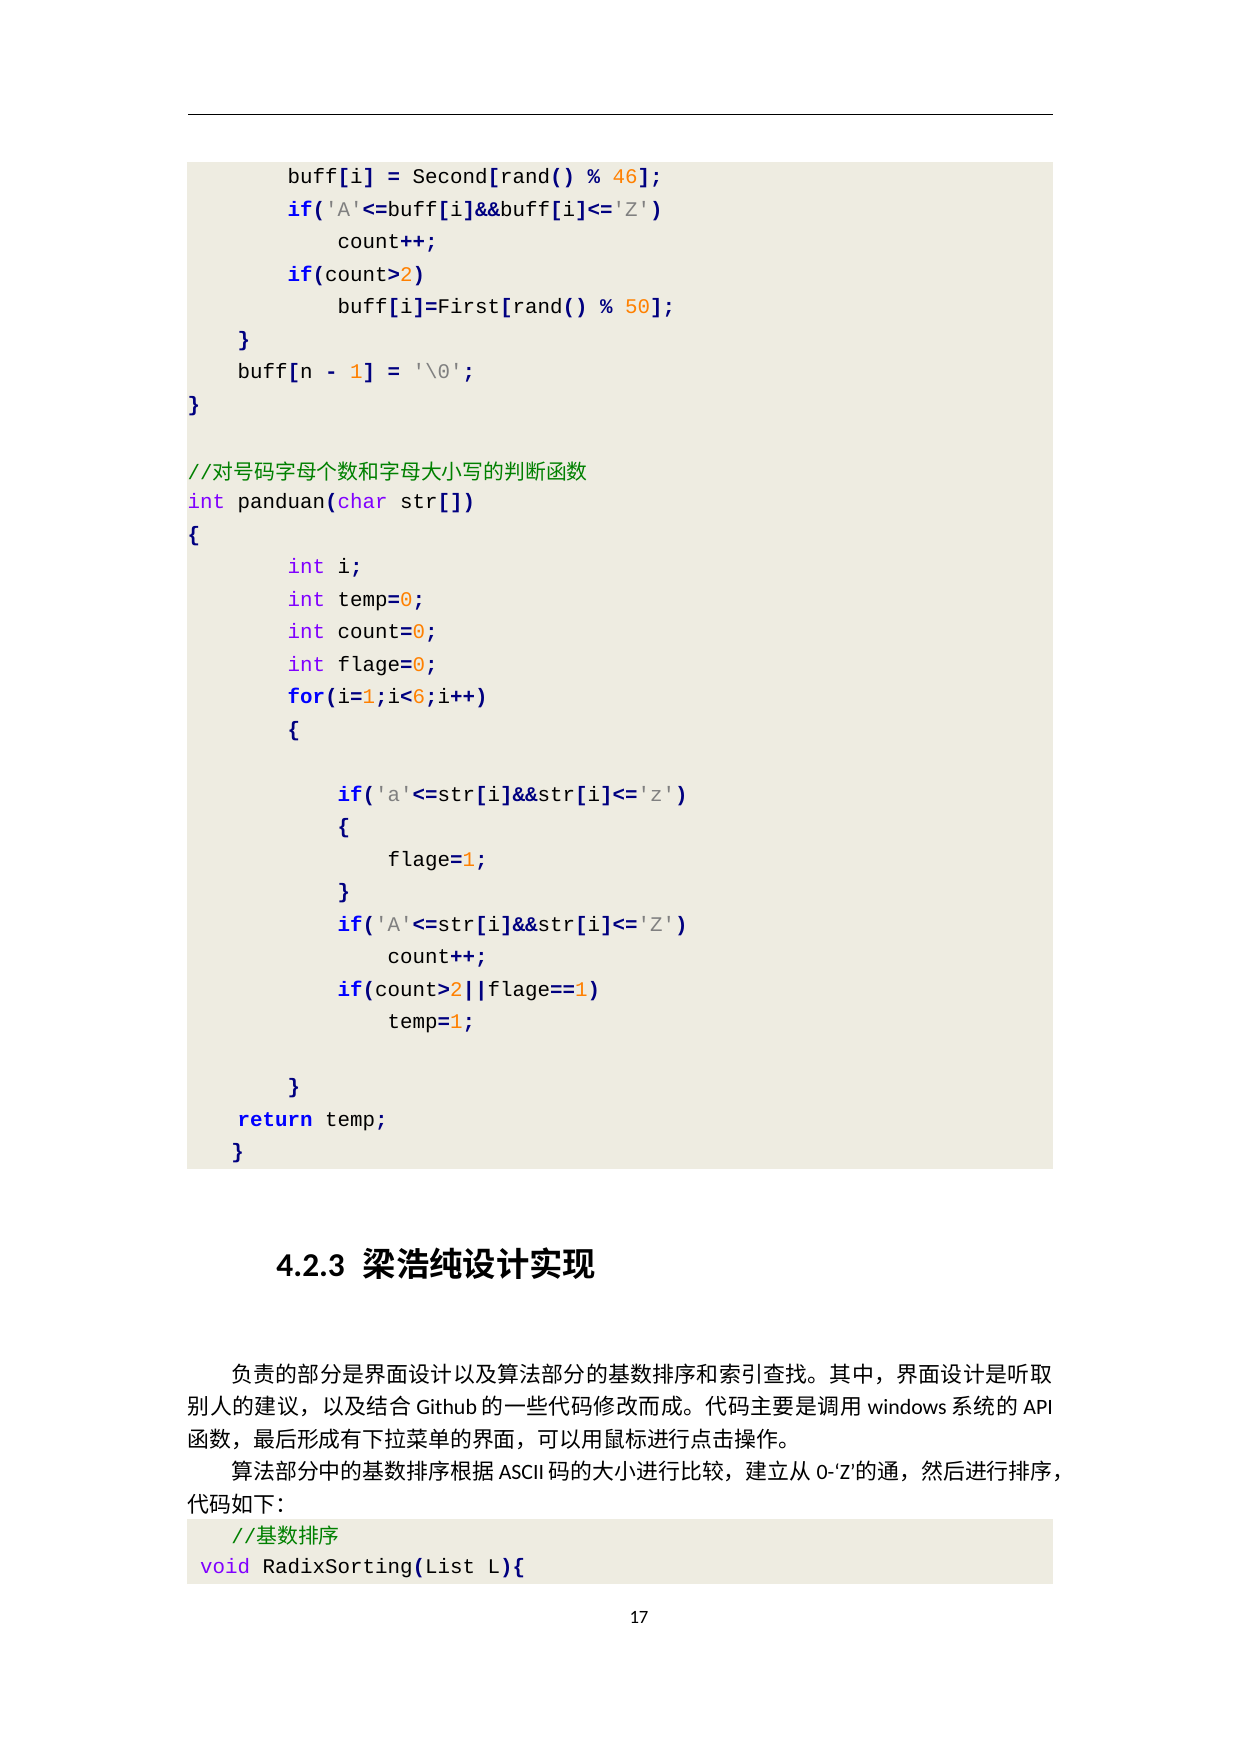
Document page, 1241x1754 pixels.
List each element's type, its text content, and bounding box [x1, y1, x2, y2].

text { [187, 812, 1053, 844]
text int count=0; [187, 617, 1053, 649]
text void RadixSorting(List L){ [187, 1551, 1053, 1584]
text if('A'<=str[i]&&str[i]<='Z') [187, 909, 1053, 942]
subtitle 梁浩纯设计实现 [276, 1229, 1053, 1294]
text 算法部分中的基数排序根据ASCII 码的大小进行比较，建立从 0-‘Z’的通，然后进行排序，代码如下： [187, 1454, 1053, 1519]
text buff[i]=First[rand() % 50]; [187, 292, 1053, 324]
text { [187, 519, 1053, 552]
text if('A'<=buff[i]&&buff[i]<='Z') [187, 194, 1053, 227]
text buff[n - 1] = '\0'; [187, 357, 1053, 389]
text flage=1; [187, 844, 1053, 877]
text int temp=0; [187, 584, 1053, 617]
text count++; [187, 227, 1053, 259]
text } [187, 1137, 1053, 1169]
text } [187, 877, 1053, 909]
text } [187, 324, 1053, 357]
text int panduan(char str[]) [187, 487, 1053, 519]
text if(count>2) [187, 259, 1053, 292]
text //对号码字母个数和字母大小写的判断函数 [187, 454, 1053, 487]
text if('a'<=str[i]&&str[i]<='z') [187, 779, 1053, 812]
text int flage=0; [187, 649, 1053, 682]
text temp=1; [187, 1007, 1053, 1039]
text int i; [187, 552, 1053, 584]
text { [187, 714, 1053, 747]
text buff[i] = Second[rand() % 46]; [187, 162, 1053, 194]
text 负责的部分是界面设计以及算法部分的基数排序和索引查找。其中，界面设计是听取别人的建议，以及结合Github的一些代码修改而成。代码主要是调用windows系统的API函数，最后形成有下拉菜单的界面，可以用鼠标进行点击操作。 [187, 1356, 1053, 1454]
text } [187, 389, 1053, 422]
text return temp; [187, 1104, 1053, 1137]
text //基数排序 [187, 1519, 1053, 1551]
text if(count>2||flage==1) [187, 974, 1053, 1007]
text } [187, 1072, 1053, 1104]
text for(i=1;i<6;i++) [187, 682, 1053, 714]
text count++; [187, 942, 1053, 974]
